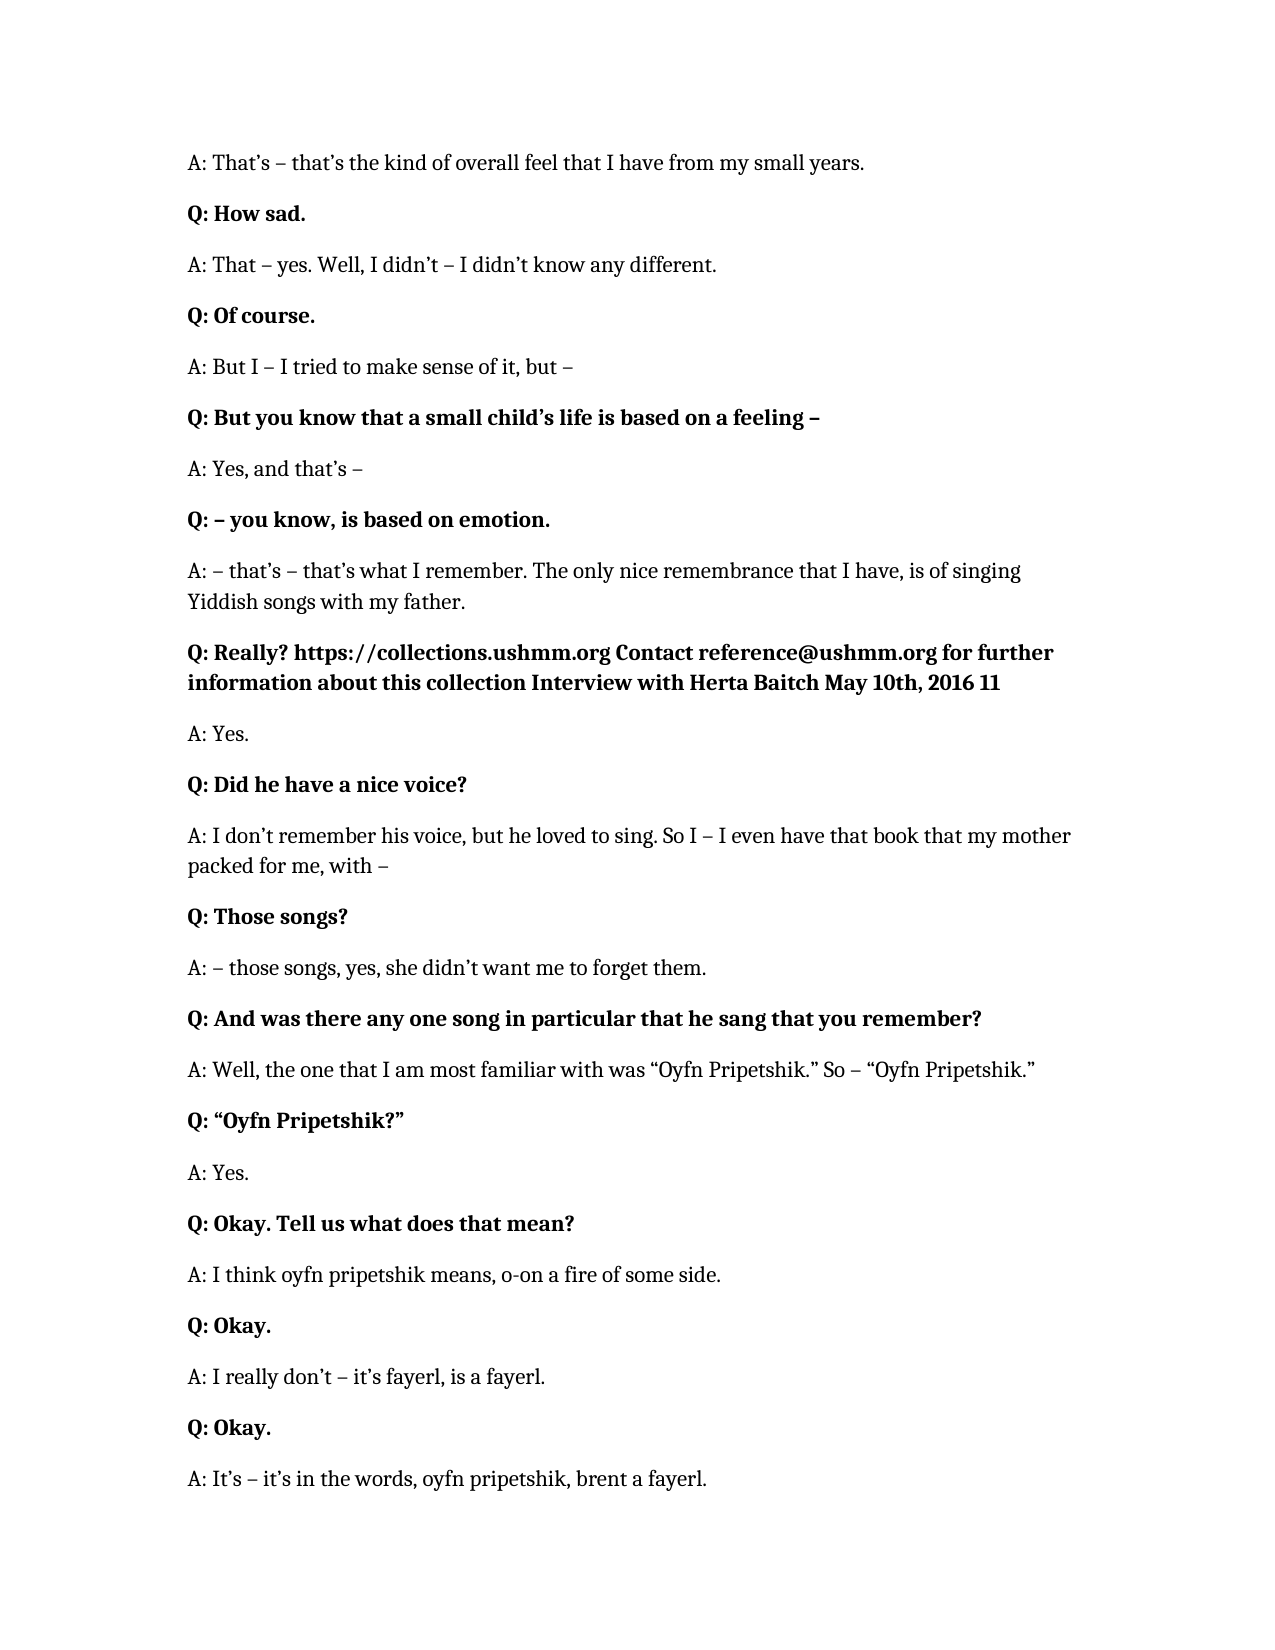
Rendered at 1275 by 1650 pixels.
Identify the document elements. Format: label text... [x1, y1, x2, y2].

text A: – that’s – that’s what I remember. The only nice remembrance that I have, is of singing Yiddish songs with my father. [187, 558, 1087, 615]
text Q: Of course. [187, 303, 1087, 329]
text A: That – yes. Well, I didn’t – I didn’t know any different. [187, 252, 1087, 278]
text A: That’s – that’s the kind of overall feel that I have from my small years. [187, 150, 1087, 176]
text Q: Okay. [187, 1312, 1087, 1339]
text Q: Okay. [187, 1414, 1087, 1441]
text A: I don’t remember his voice, but he loved to sing. So I – I even have that book that my mother packed for me, with – [187, 823, 1087, 879]
text A: Yes. [187, 1159, 1087, 1186]
text A: Yes. [187, 721, 1087, 747]
text A: – those songs, yes, she didn’t want me to forget them. [187, 955, 1087, 982]
text Q: And was there any one song in particular that he sang that you remember? [187, 1006, 1087, 1033]
text A: But I – I tried to make sense of it, but – [187, 354, 1087, 381]
text A: I really don’t – it’s fayerl, is a fayerl. [187, 1363, 1087, 1390]
text Q: Those songs? [187, 904, 1087, 931]
text Q: – you know, is based on emotion. [187, 507, 1087, 534]
text A: Yes, and that’s – [187, 456, 1087, 483]
text Q: Really? https://collections.ushmm.org Contact reference@ushmm.org for further information about this collection Interview with Herta Baitch May 10th, 2016 11 [187, 639, 1087, 696]
text Q: But you know that a small child’s life is based on a feeling – [187, 405, 1087, 432]
text A: Well, the one that I am most familiar with was “Oyfn Pripetshik.” So – “Oyfn Pripetshik.” [187, 1057, 1087, 1084]
text Q: Did he have a nice voice? [187, 772, 1087, 798]
text Q: Okay. Tell us what does that mean? [187, 1210, 1087, 1237]
text Q: “Oyfn Pripetshik?” [187, 1108, 1087, 1135]
text Q: How sad. [187, 201, 1087, 227]
text A: It’s – it’s in the words, oyfn pripetshik, brent a fayerl. [187, 1466, 1087, 1492]
text A: I think oyfn pripetshik means, o-on a fire of some side. [187, 1261, 1087, 1288]
